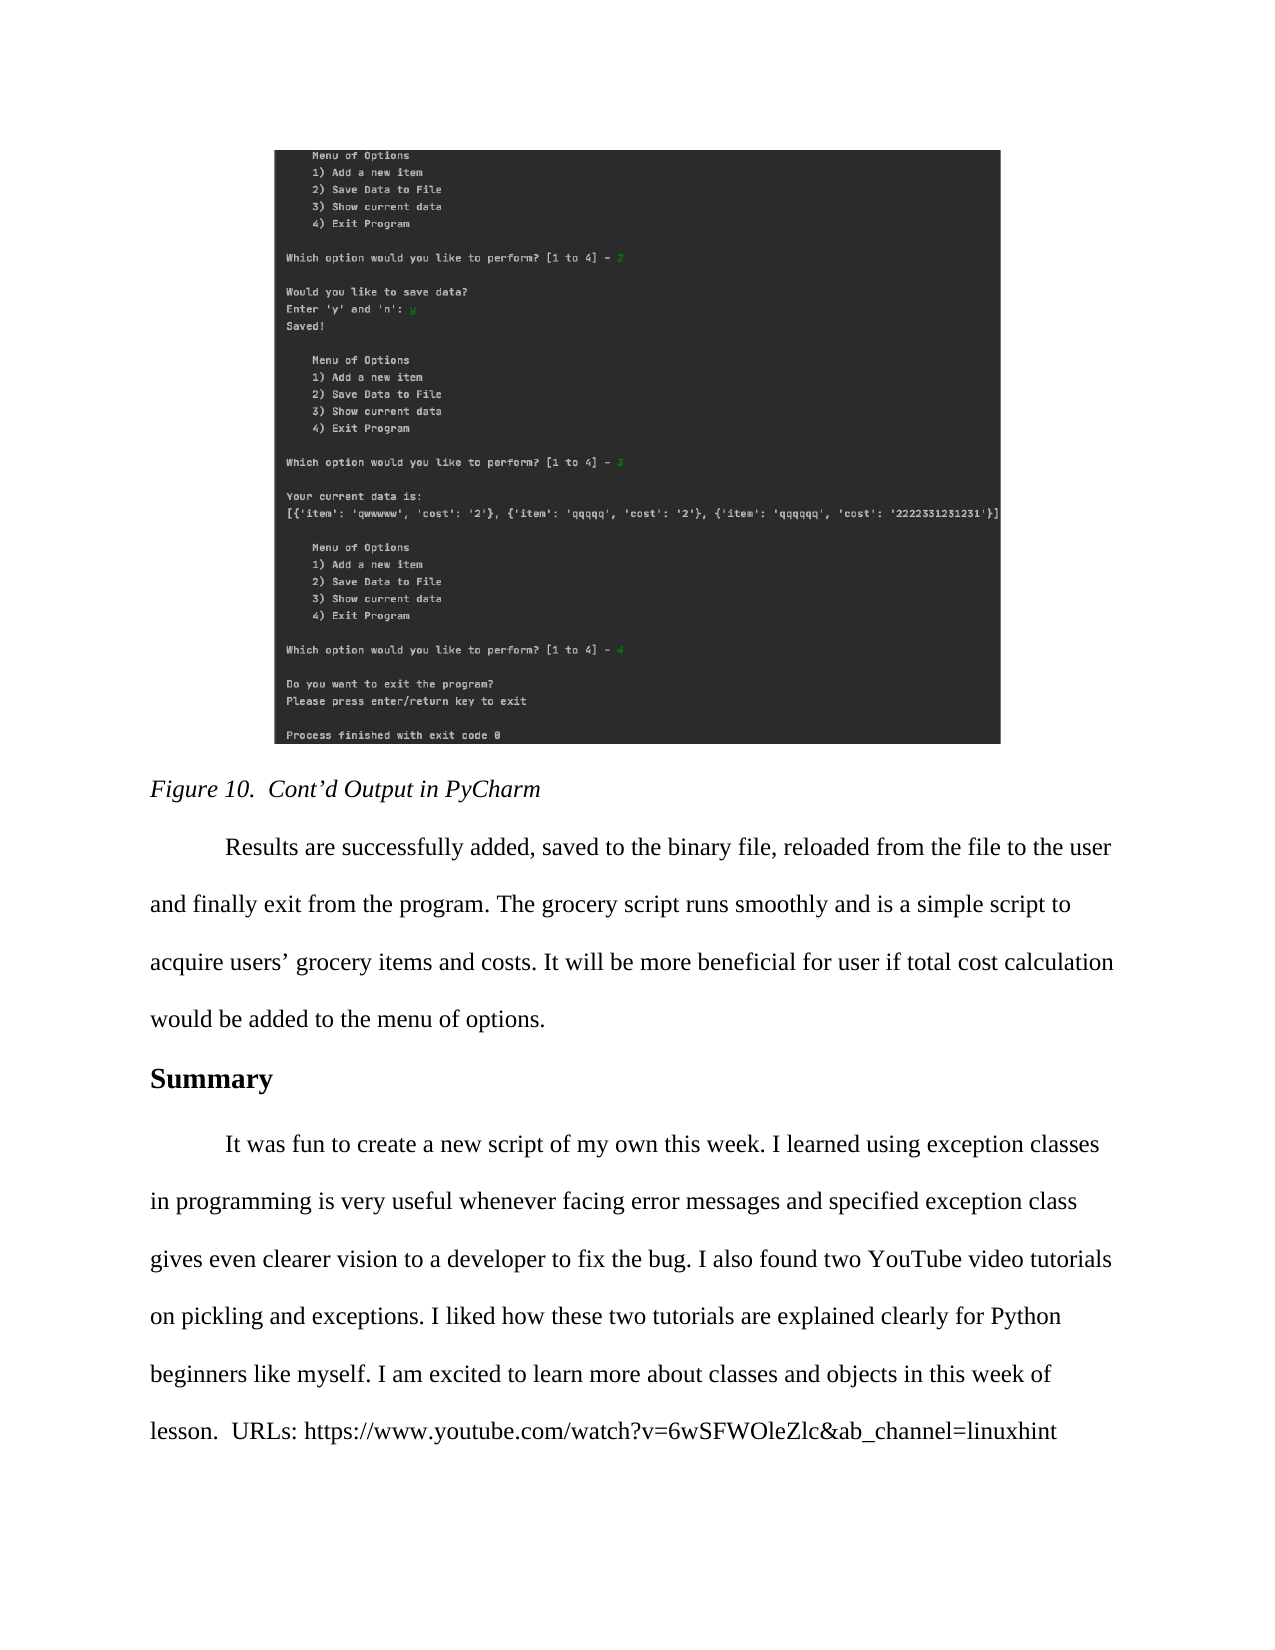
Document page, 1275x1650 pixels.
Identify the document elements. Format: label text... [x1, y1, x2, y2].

text Figure 10. Cont’d Output in PyCharm [150, 774, 1125, 803]
picture [274, 150, 1001, 744]
text It was fun to create a new script of my own this week. I learned using exception classes in programming is very useful whenever facing error messages and specified exception class gives even clearer vision to a developer to fix the bug. I also found two YouTube video tutorials on pickling and exceptions. I liked how these two tutorials are explained clearly for Python beginners like myself. I am excited to learn more about classes and objects in this week of lesson. URLs: https://www.youtube.com/watch?v=6wSFWOleZlc&ab_channel=linuxhint [150, 1129, 1125, 1445]
text Summary [150, 1062, 1125, 1095]
text Results are successfully added, saved to the binary file, reloaded from the file to the user and finally exit from the program. The grocery script runs smoothly and is a simple script to acquire users’ grocery items and costs. It will be more beneficial for user if total cost calculation would be added to the menu of options. [150, 832, 1125, 1033]
